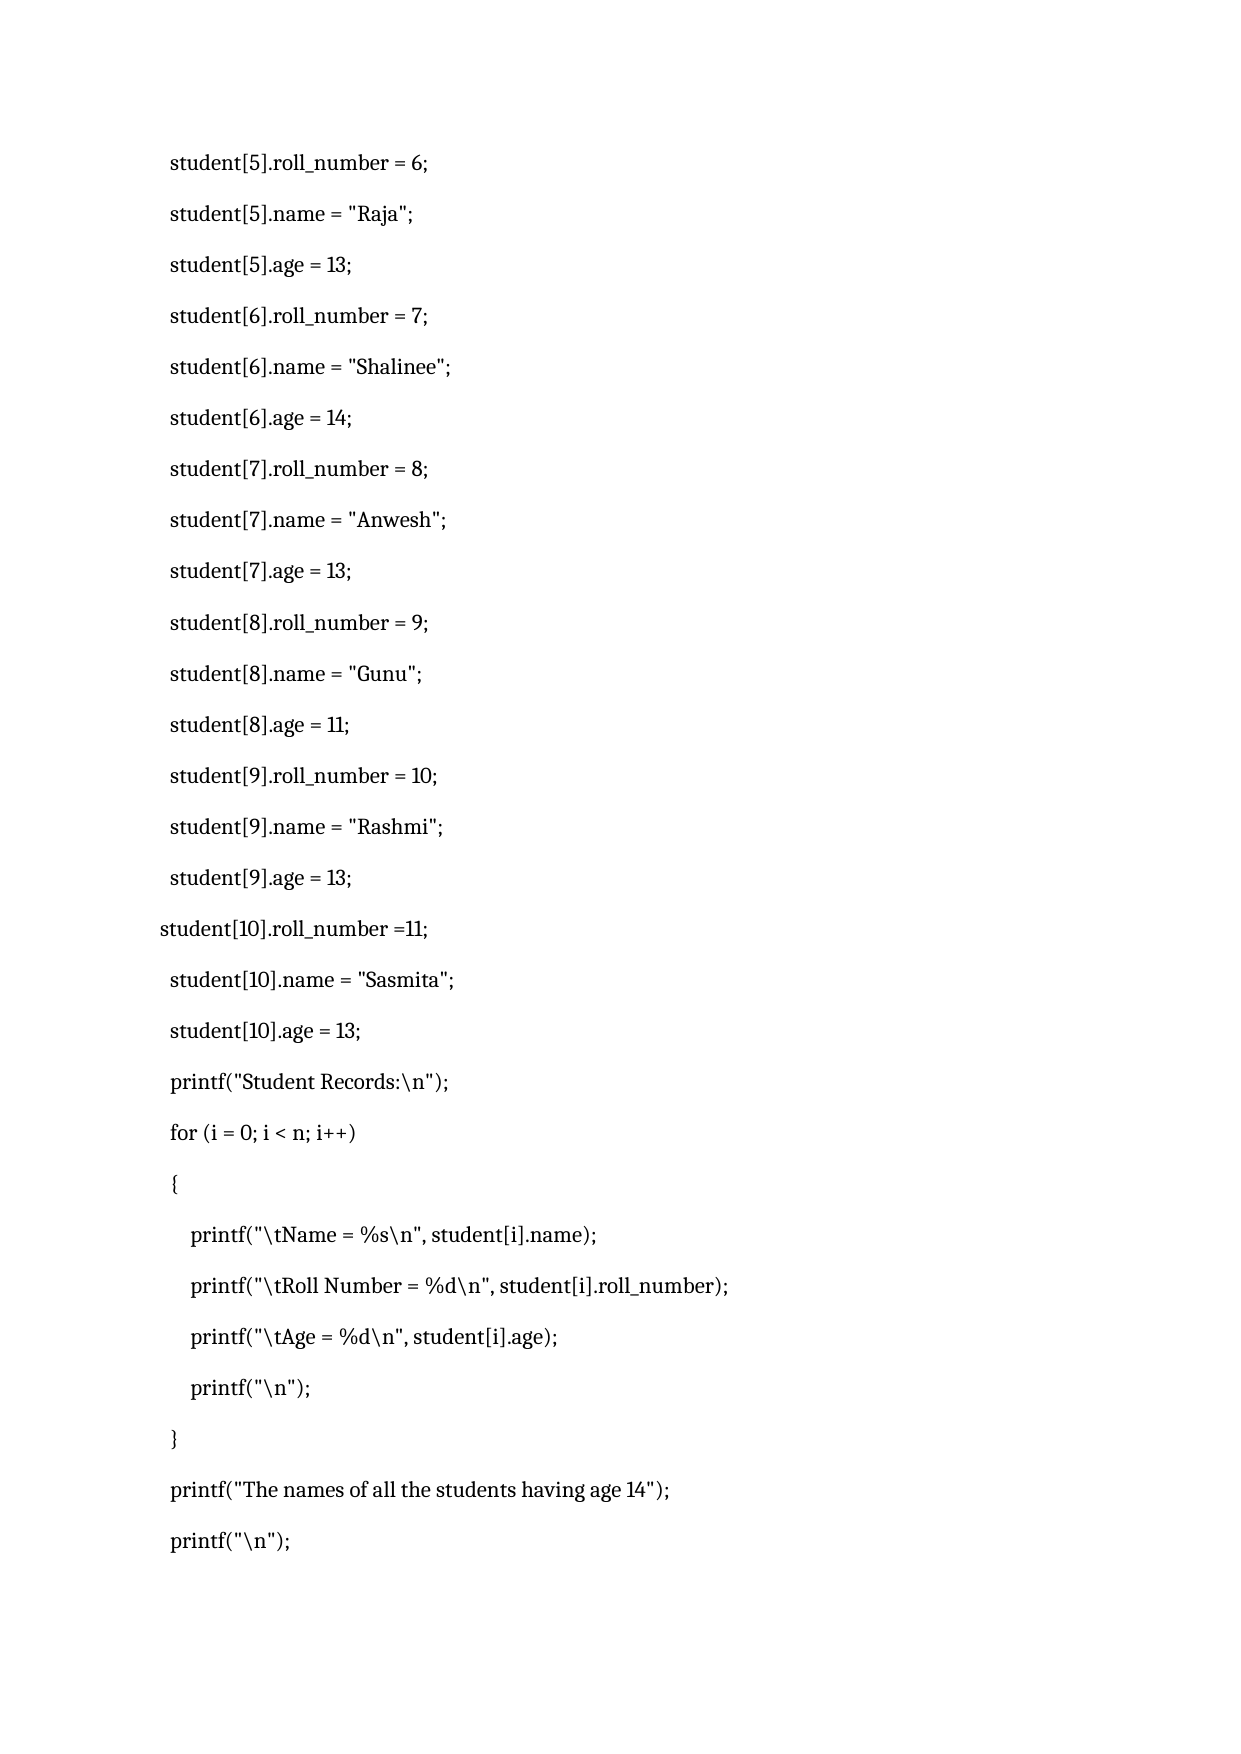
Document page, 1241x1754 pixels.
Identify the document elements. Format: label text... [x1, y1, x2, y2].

text student[7].age = 13; [150, 558, 1090, 585]
text student[9].age = 13; [150, 864, 1090, 891]
text printf("The names of all the students having age 14"); [150, 1477, 1090, 1503]
text student[5].roll_number = 6; [150, 150, 1090, 176]
text student[10].roll_number =11; [150, 916, 1090, 942]
text student[7].roll_number = 8; [150, 456, 1090, 483]
text student[6].age = 14; [150, 405, 1090, 432]
text printf("Student Records:\n"); [150, 1069, 1090, 1095]
text { [150, 1171, 1090, 1197]
text student[8].roll_number = 9; [150, 609, 1090, 636]
text student[5].name = "Raja"; [150, 201, 1090, 227]
text student[7].name = "Anwesh"; [150, 507, 1090, 534]
text printf("\n"); [150, 1375, 1090, 1401]
text student[9].name = "Rashmi"; [150, 813, 1090, 840]
text } [150, 1426, 1090, 1452]
text student[10].name = "Sasmita"; [150, 967, 1090, 993]
text student[6].roll_number = 7; [150, 303, 1090, 329]
text student[6].name = "Shalinee"; [150, 354, 1090, 381]
text printf("\tAge = %d\n", student[i].age); [150, 1324, 1090, 1350]
text student[10].age = 13; [150, 1018, 1090, 1044]
text printf("\n"); [150, 1528, 1090, 1554]
text student[5].age = 13; [150, 252, 1090, 278]
text student[9].roll_number = 10; [150, 762, 1090, 789]
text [150, 1273, 1090, 1299]
text student[8].name = "Gunu"; [150, 660, 1090, 687]
text printf("\tName = %s\n", student[i].name); [150, 1222, 1090, 1248]
text for (i = 0; i < n; i++) [150, 1120, 1090, 1146]
text student[8].age = 11; [150, 711, 1090, 738]
